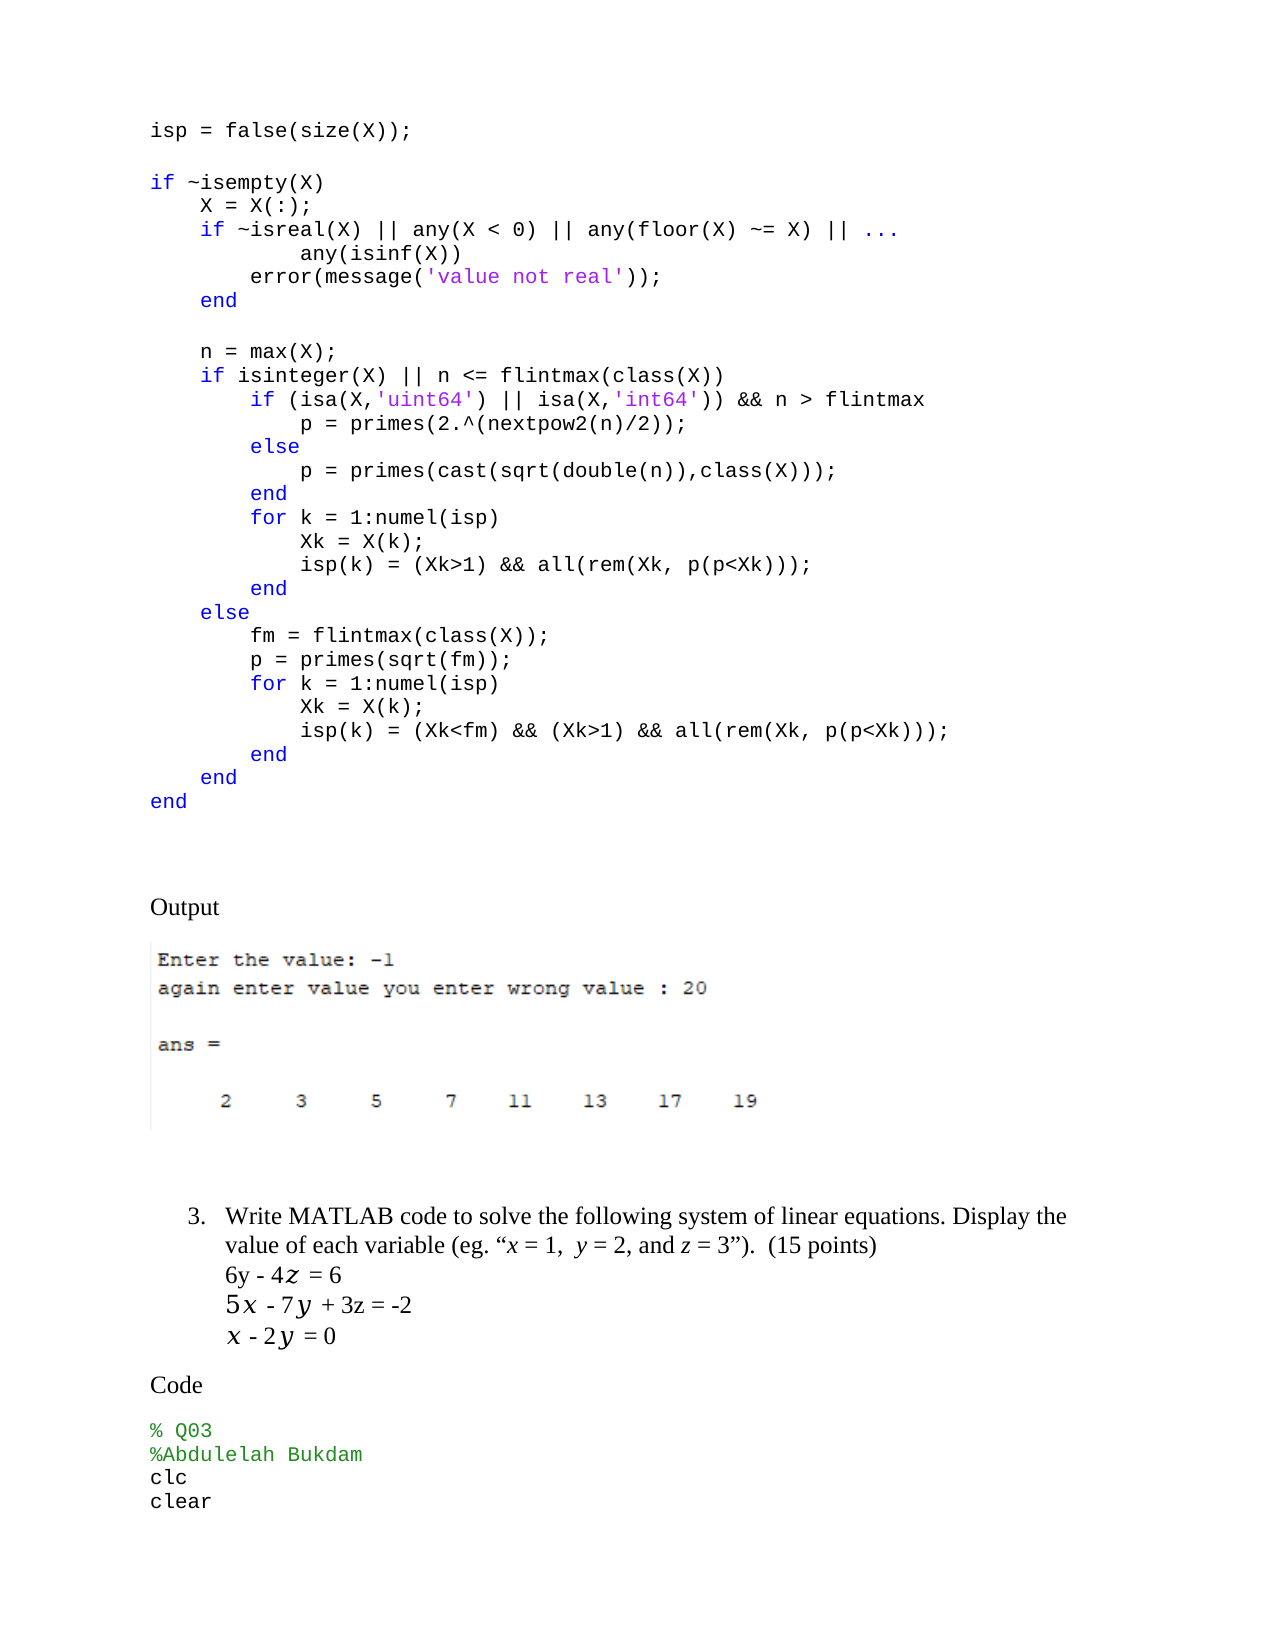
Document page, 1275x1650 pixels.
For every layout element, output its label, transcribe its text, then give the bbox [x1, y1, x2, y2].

text error(message('value not real')); [150, 266, 1125, 290]
text end [150, 578, 1125, 602]
picture [150, 942, 786, 1131]
text clc [150, 1467, 1125, 1491]
text %Abdulelah Bukdam [150, 1444, 1125, 1467]
text n = max(X); [150, 342, 1125, 365]
text isp(k) = (Xk<fm) && (Xk>1) && all(rem(Xk, p(p<Xk))); [150, 720, 1125, 743]
text end [150, 290, 1125, 313]
text fm = flintmax(class(X)); [150, 625, 1125, 649]
text isp = false(size(X)); [150, 120, 1125, 144]
text end [150, 483, 1125, 507]
text Output [150, 892, 1125, 921]
text if (isa(X,'uint64') || isa(X,'int64')) && n > flintmax [150, 389, 1125, 412]
text if ~isempty(X) [150, 172, 1125, 195]
text p = primes(2.^(nextpow2(n)/2)); [150, 412, 1125, 436]
text p = primes(sqrt(fm)); [150, 649, 1125, 673]
text X = X(:); [150, 195, 1125, 219]
text end [150, 767, 1125, 791]
text end [150, 743, 1125, 767]
text Xk = X(k); [150, 696, 1125, 720]
text else [150, 436, 1125, 460]
text else [150, 602, 1125, 625]
text for k = 1:numel(isp) [150, 673, 1125, 696]
text any(isinf(X)) [150, 243, 1125, 266]
text Code [150, 1370, 1125, 1399]
text clear [150, 1491, 1125, 1514]
text if isinteger(X) || n <= flintmax(class(X)) [150, 365, 1125, 389]
text for k = 1:numel(isp) [150, 507, 1125, 531]
text p = primes(cast(sqrt(double(n)),class(X))); [150, 460, 1125, 483]
text if ~isreal(X) || any(X < 0) || any(floor(X) ~= X) || ... [150, 219, 1125, 243]
list Write MATLAB code to solve the following system of linear equations. Display the value of each variable (eg. “x = 1, y = 2, and z = 3”). (15 points) 6y - 4𝑧 = 6 5𝑥 - 7𝑦 + 3z = -2 𝑥 - 2𝑦 = 0 [187, 1201, 1125, 1349]
text % Q03 [150, 1420, 1125, 1444]
text Xk = X(k); [150, 531, 1125, 554]
text end [150, 791, 1125, 814]
text isp(k) = (Xk>1) && all(rem(Xk, p(p<Xk))); [150, 554, 1125, 578]
